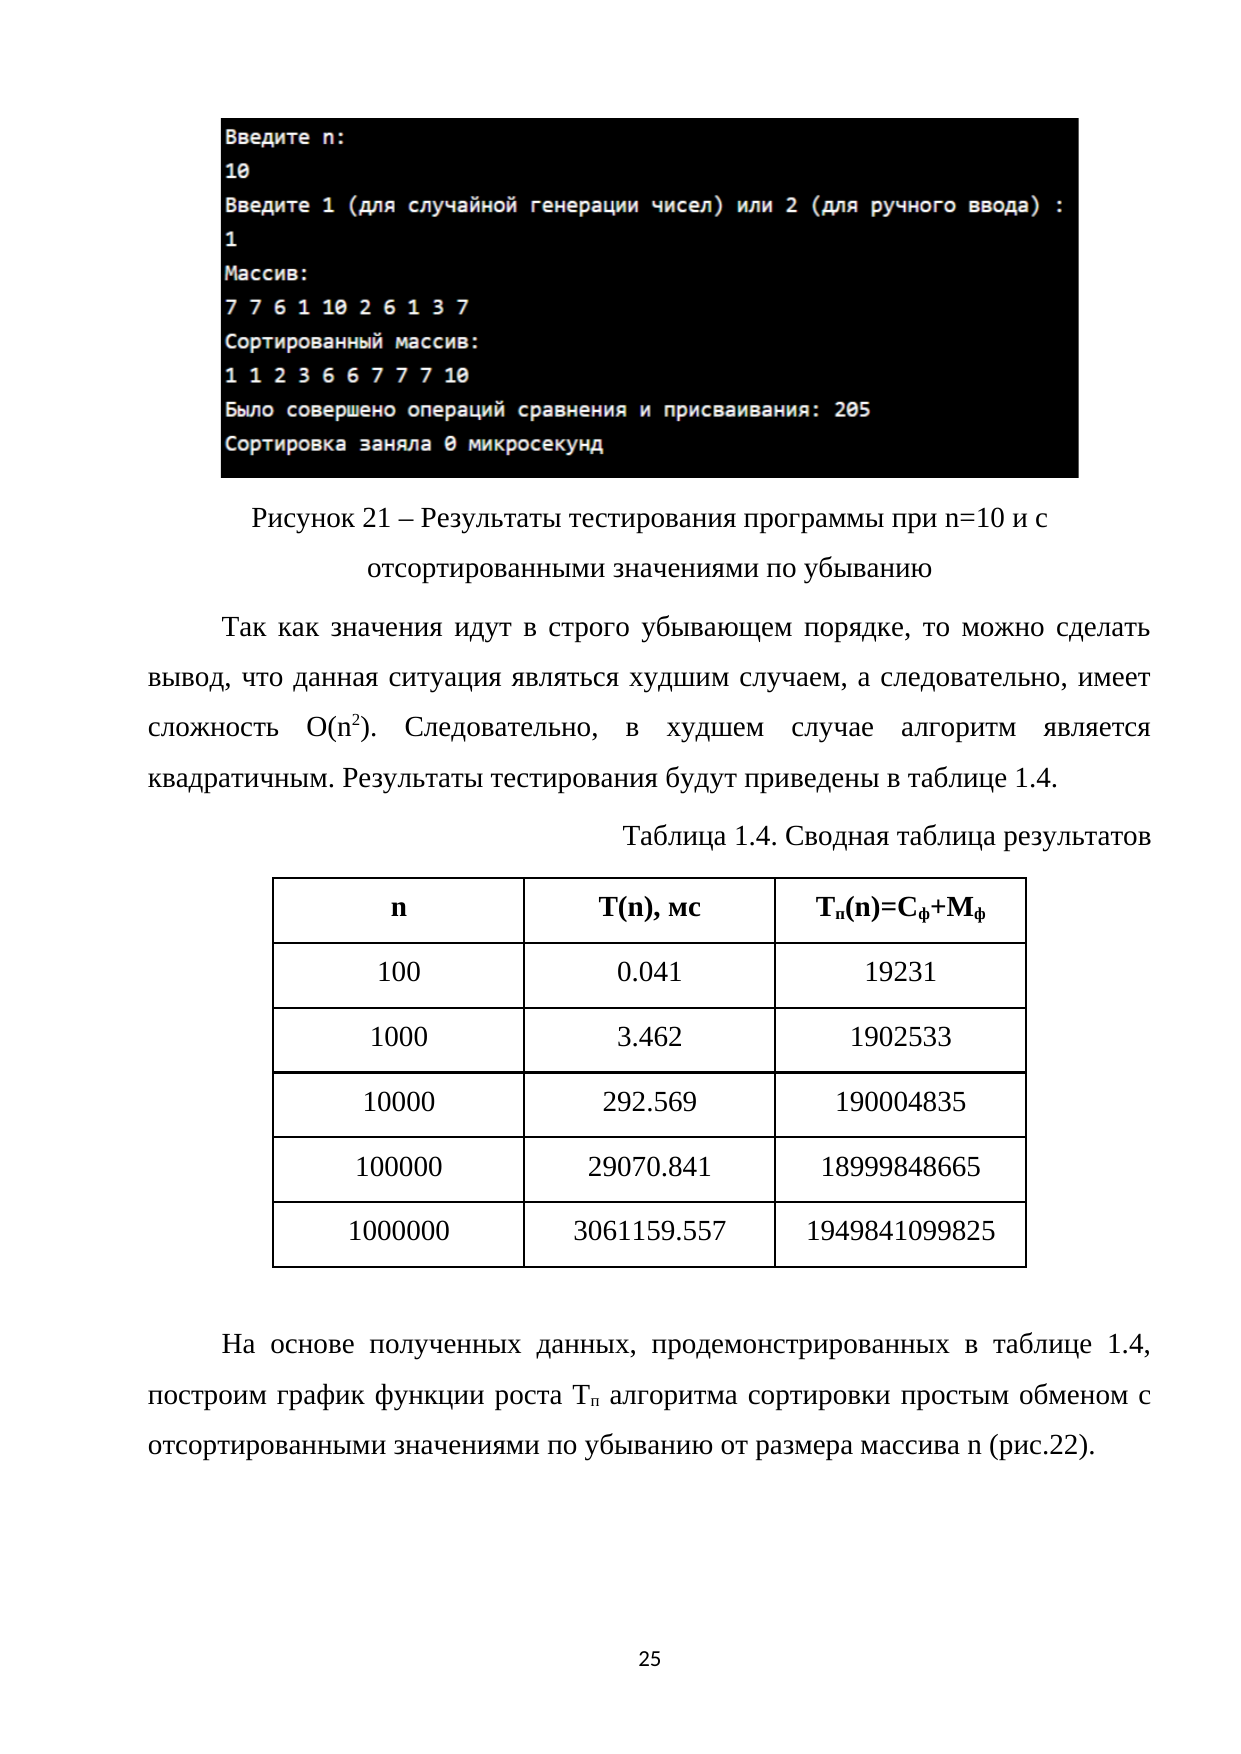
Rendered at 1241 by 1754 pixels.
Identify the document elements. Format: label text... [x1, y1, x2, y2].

table_header n [274, 879, 523, 942]
table_cell 3061159.557 [525, 1203, 774, 1266]
table_cell 10000 [274, 1074, 523, 1136]
picture [220, 118, 1079, 478]
text Таблица 1.4. Сводная таблица результатов [148, 818, 1152, 852]
table_cell 18999848665 [776, 1138, 1025, 1201]
table_cell 0.041 [525, 944, 774, 1007]
table_header T(n), мс [525, 879, 774, 942]
table_cell 100 [274, 944, 523, 1007]
table_cell 1949841099825 [776, 1203, 1025, 1266]
table_cell 19231 [776, 944, 1025, 1007]
text На основе полученных данных, продемонстрированных в таблице 1.4, построим график функции роста Тп алгоритма сортировки простым обменом с отсортированными значениями по убыванию от размера массива n (рис.22). [148, 1327, 1152, 1461]
table_cell 1000000 [274, 1203, 523, 1266]
table_cell 292.569 [525, 1074, 774, 1136]
table_cell 3.462 [525, 1009, 774, 1071]
table_cell 190004835 [776, 1074, 1025, 1136]
table_cell 100000 [274, 1138, 523, 1201]
table_cell 1000 [274, 1009, 523, 1071]
text Так как значения идут в строго убывающем порядке, то можно сделать вывод, что данная ситуация являться худшим случаем, а следовательно, имеет сложность O(n2). Следовательно, в худшем случае алгоритм является квадратичным. Результаты тестирования будут приведены в таблице 1.4. [148, 609, 1152, 793]
table_cell 29070.841 [525, 1138, 774, 1201]
table_header Тп(n)=Cф+Mф [776, 879, 1025, 942]
text Рисунок 21 – Результаты тестирования программы при n=10 и с отсортированными значениями по убыванию [148, 500, 1152, 584]
table_cell 1902533 [776, 1009, 1025, 1071]
